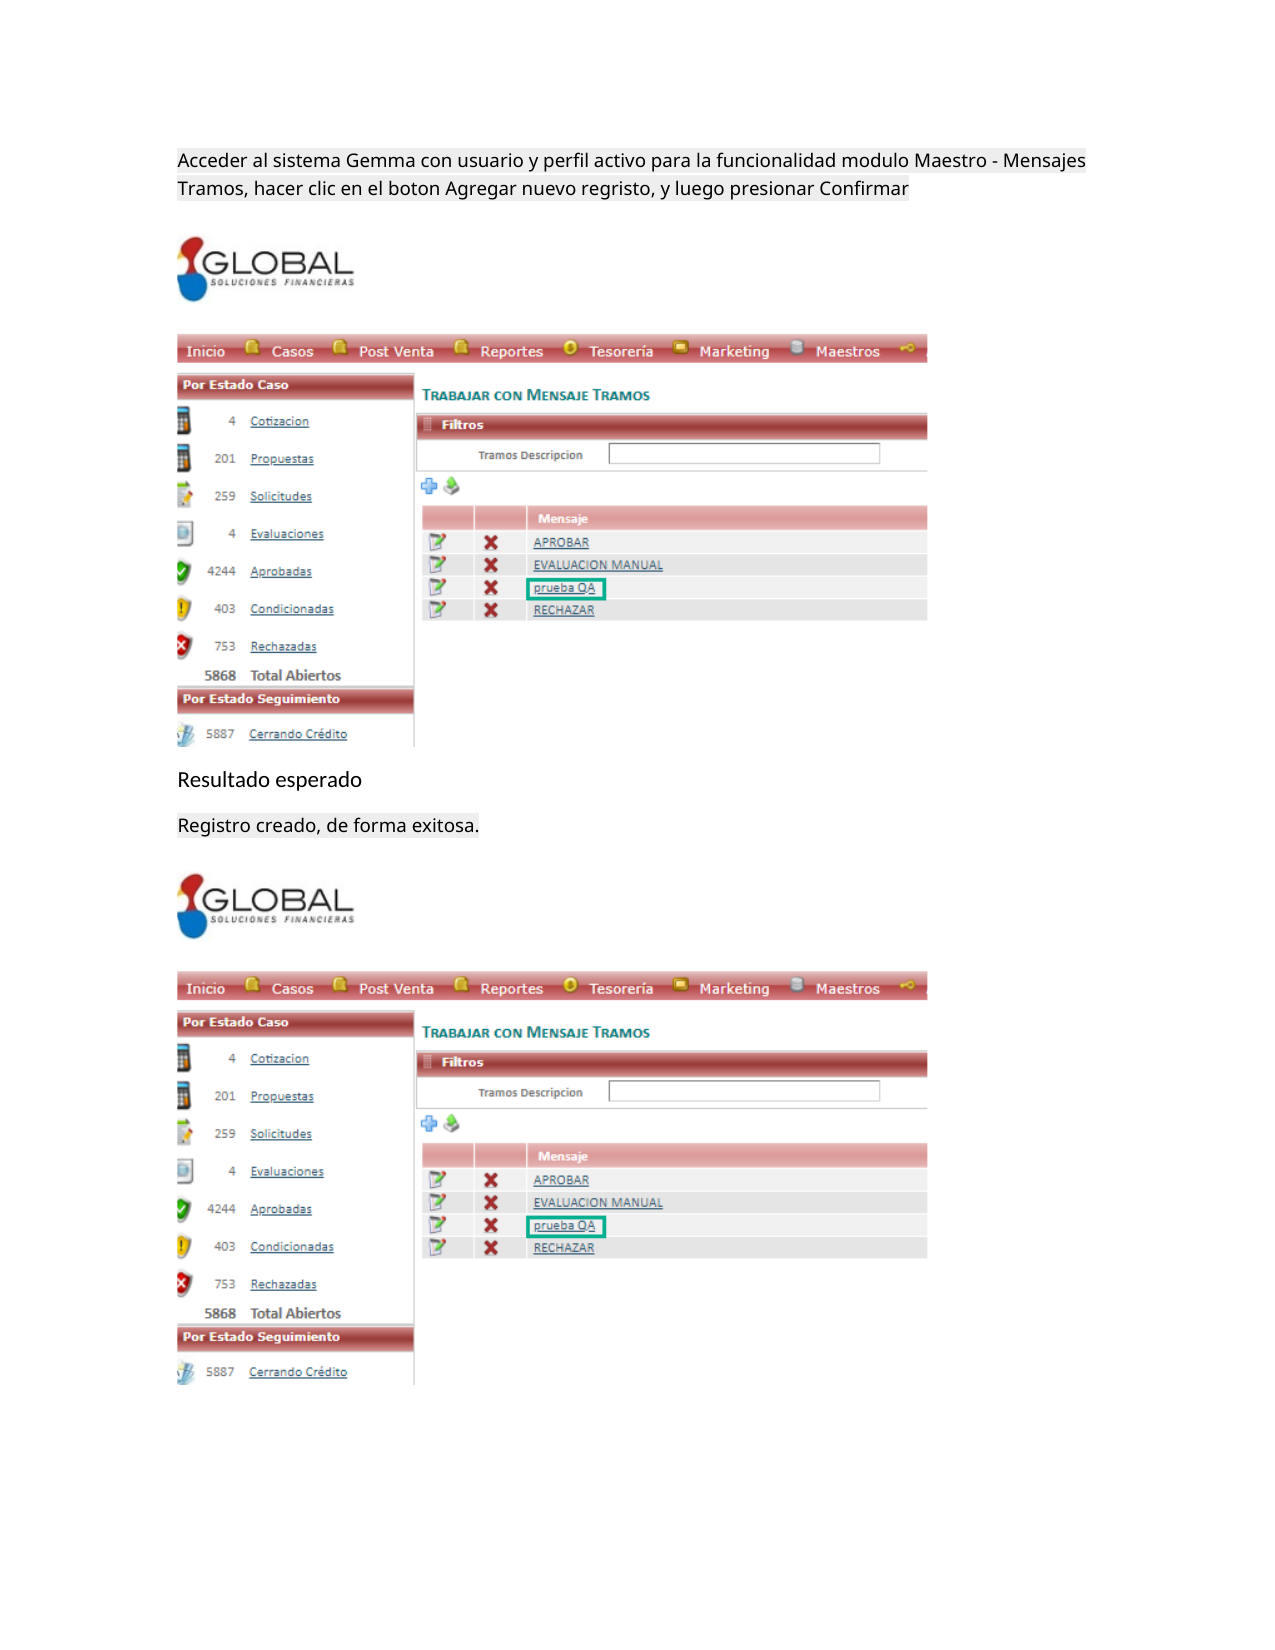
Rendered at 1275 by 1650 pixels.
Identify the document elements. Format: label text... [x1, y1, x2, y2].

text Acceder al sistema Gemma con usuario y perfil activo para la funcionalidad modulo Maestro - Mensajes Tramos, hacer clic en el boton Agregar nuevo regristo, y luego presionar Confirmar [177, 148, 1098, 201]
picture [177, 219, 928, 747]
picture [177, 856, 928, 1385]
text Resultado esperado [177, 766, 1098, 794]
text Registro creado, de forma exitosa. [177, 812, 1098, 838]
